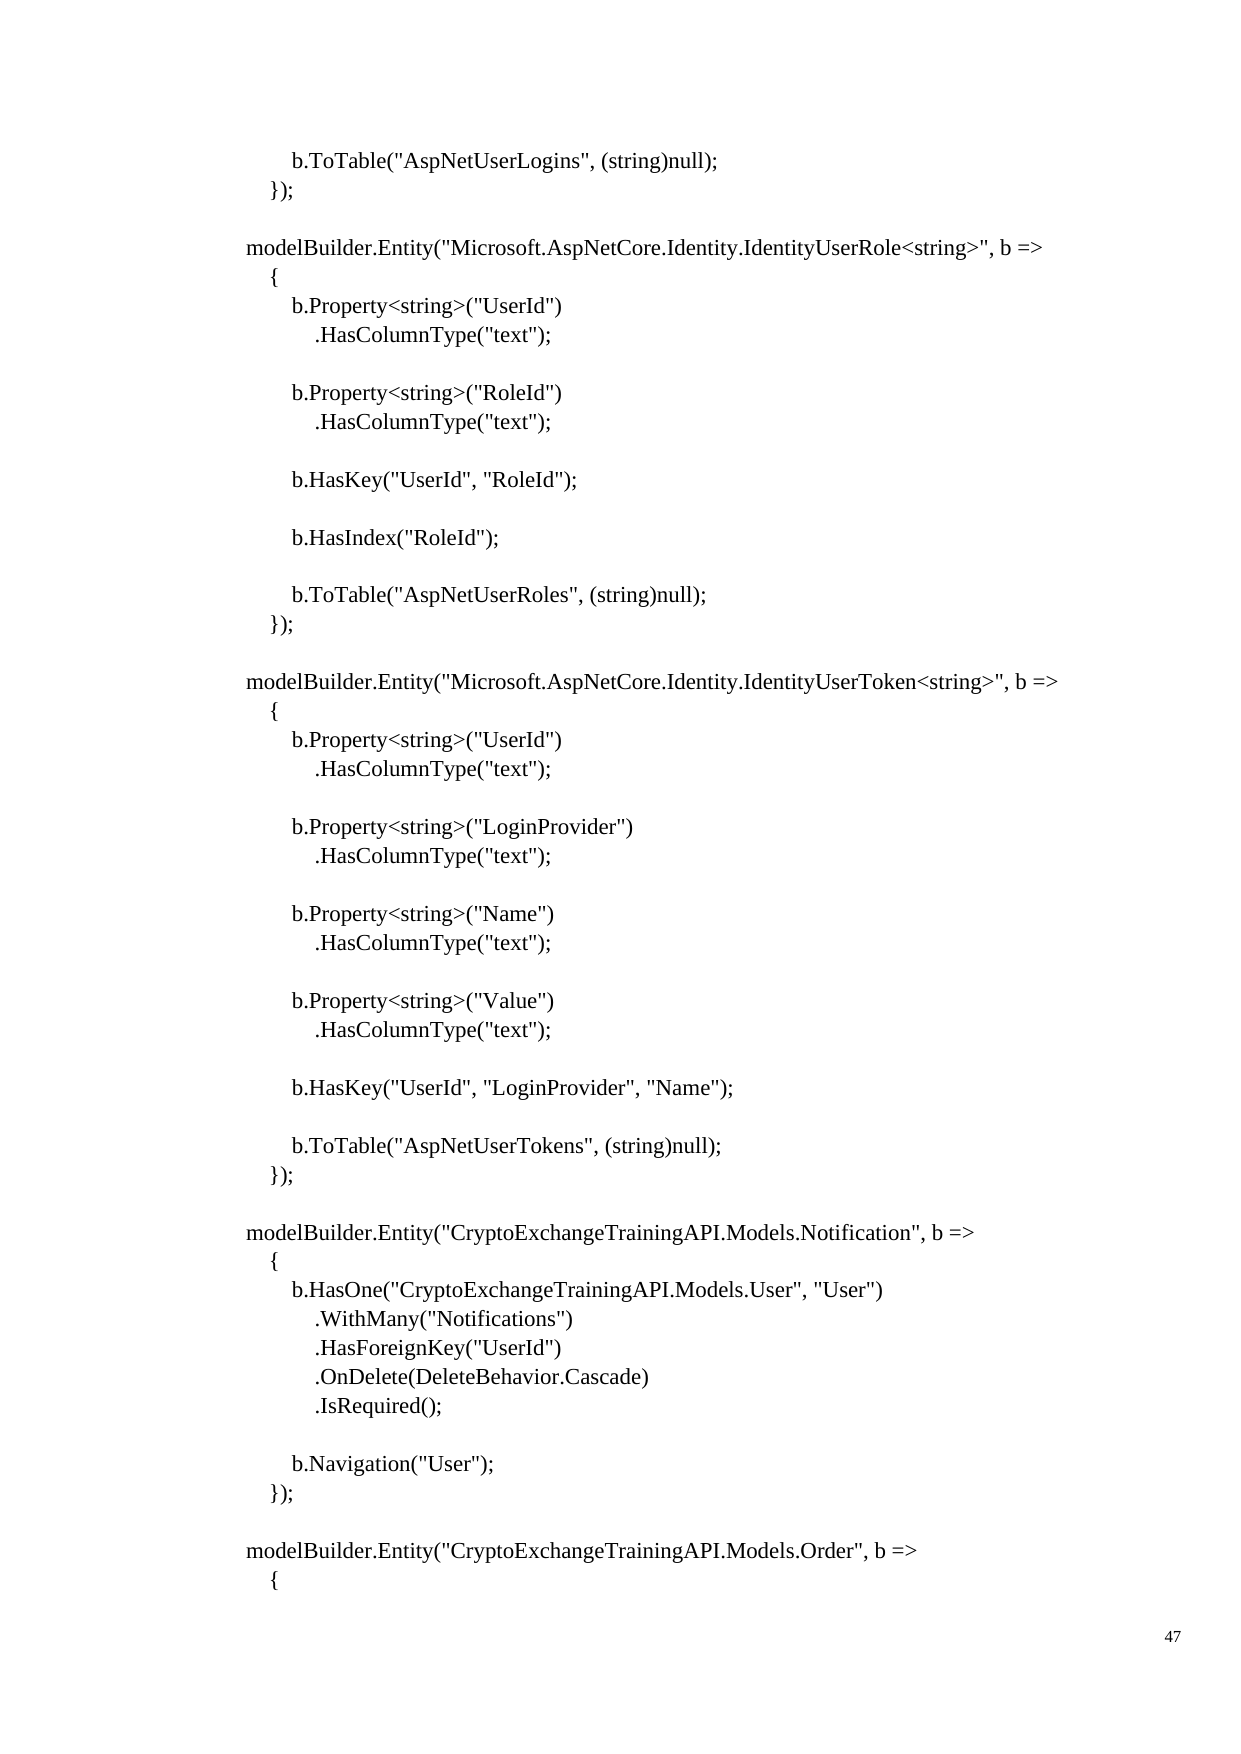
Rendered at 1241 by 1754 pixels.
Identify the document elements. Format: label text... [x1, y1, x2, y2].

text b.Property<string>("Value") [177, 987, 1181, 1013]
text modelBuilder.Entity("CryptoExchangeTrainingAPI.Models.Order", b => [177, 1537, 1181, 1563]
text { [177, 697, 1181, 724]
text }); [177, 176, 1181, 202]
text { [177, 1566, 1181, 1592]
text }); [177, 610, 1181, 637]
text b.HasOne("CryptoExchangeTrainingAPI.Models.User", "User") [177, 1276, 1181, 1303]
text .HasColumnType("text"); [177, 842, 1181, 868]
text .HasColumnType("text"); [177, 1016, 1181, 1042]
text b.Property<string>("RoleId") [177, 379, 1181, 405]
text { [177, 263, 1181, 289]
text modelBuilder.Entity("CryptoExchangeTrainingAPI.Models.Notification", b => [177, 1218, 1181, 1245]
text .HasColumnType("text"); [177, 408, 1181, 434]
text }); [177, 1479, 1181, 1506]
text b.ToTable("AspNetUserRoles", (string)null); [177, 581, 1181, 608]
text { [177, 1247, 1181, 1274]
text b.Property<string>("Name") [177, 900, 1181, 926]
text modelBuilder.Entity("Microsoft.AspNetCore.Identity.IdentityUserToken<string>", b => [177, 668, 1181, 695]
text b.Property<string>("LoginProvider") [177, 813, 1181, 839]
text b.Property<string>("UserId") [177, 726, 1181, 753]
text .HasColumnType("text"); [177, 929, 1181, 955]
text b.Navigation("User"); [177, 1450, 1181, 1477]
text modelBuilder.Entity("Microsoft.AspNetCore.Identity.IdentityUserRole<string>", b => [177, 234, 1181, 260]
text b.HasKey("UserId", "LoginProvider", "Name"); [177, 1074, 1181, 1100]
text b.Property<string>("UserId") [177, 292, 1181, 318]
text b.ToTable("AspNetUserLogins", (string)null); [177, 147, 1181, 173]
text .IsRequired(); [177, 1392, 1181, 1419]
text b.HasKey("UserId", "RoleId"); [177, 466, 1181, 492]
text .HasForeignKey("UserId") [177, 1334, 1181, 1361]
text .HasColumnType("text"); [177, 755, 1181, 782]
text }); [177, 1161, 1181, 1187]
text b.HasIndex("RoleId"); [177, 523, 1181, 550]
text .OnDelete(DeleteBehavior.Cascade) [177, 1363, 1181, 1390]
text .WithMany("Notifications") [177, 1305, 1181, 1332]
text b.ToTable("AspNetUserTokens", (string)null); [177, 1132, 1181, 1158]
text .HasColumnType("text"); [177, 321, 1181, 347]
